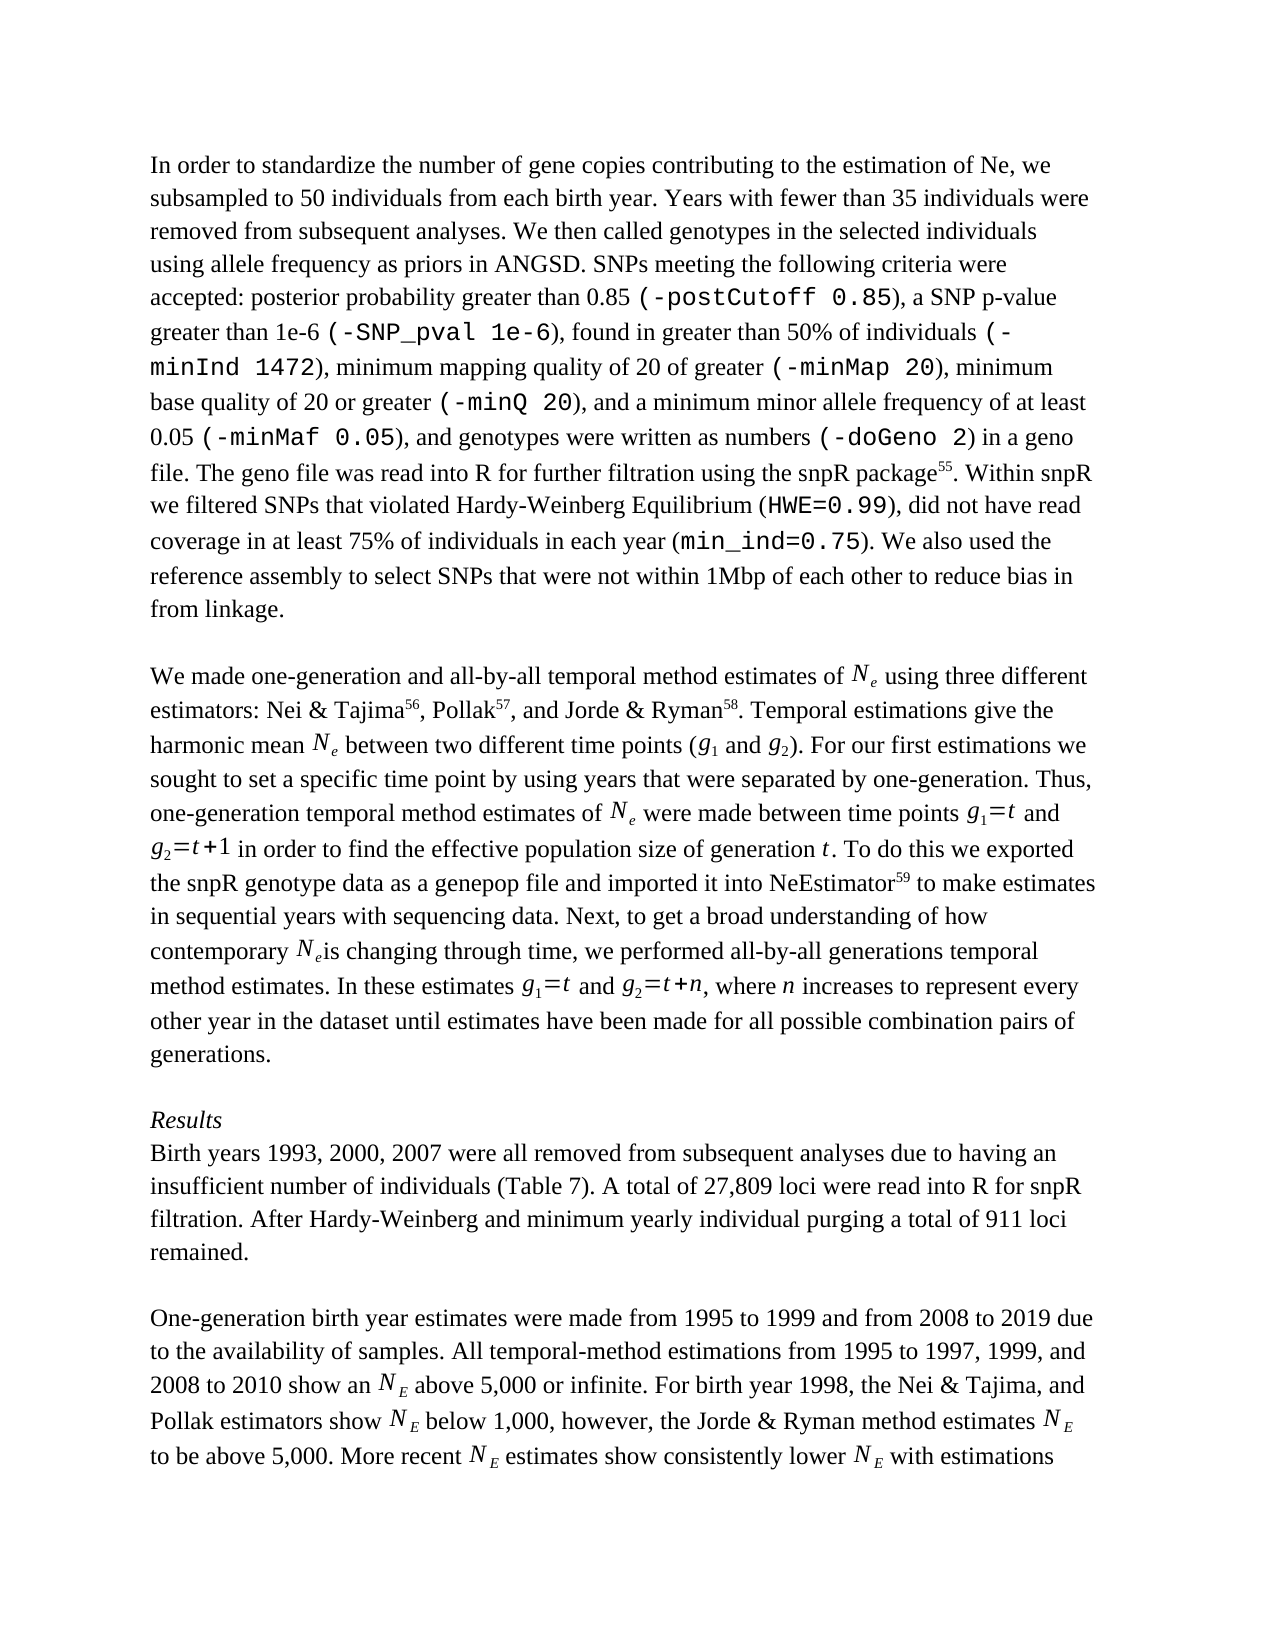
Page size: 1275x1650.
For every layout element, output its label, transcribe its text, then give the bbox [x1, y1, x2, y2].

text Birth years 1993, 2000, 2007 were all removed from subsequent analyses due to having an insufficient number of individuals (Table 7). A total of 27,809 loci were read into R for snpR filtration. After Hardy-Weinberg and minimum yearly individual purging a total of 911 loci remained. [150, 1138, 1097, 1266]
text We made one-generation and all-by-all temporal method estimates of using three different estimators: Nei & Tajima56, Pollak57, and Jorde & Ryman58. Temporal estimations give the harmonic mean between two different time points ( and ). For our first estimations we sought to set a specific time point by using years that were separated by one-generation. Thus, one-generation temporal method estimates of were made between time points and in order to find the effective population size of generation . To do this we exported the snpR genotype data as a genepop file and imported it into NeEstimator59 to make estimates in sequential years with sequencing data. Next, to get a broad understanding of how contemporary is changing through time, we performed all-by-all generations temporal method estimates. In these estimates and , where increases to represent every other year in the dataset until estimates have been made for all possible combination pairs of generations. [150, 660, 1097, 1067]
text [150, 1303, 1097, 1472]
text In order to standardize the number of gene copies contributing to the estimation of Ne, we subsampled to 50 individuals from each birth year. Years with fewer than 35 individuals were removed from subsequent analyses. We then called genotypes in the selected individuals using allele frequency as priors in ANGSD. SNPs meeting the following criteria were accepted: posterior probability greater than 0.85 (-postCutoff 0.85), a SNP p-value greater than 1e-6 (-SNP_pval 1e-6), found in greater than 50% of individuals (-minInd 1472), minimum mapping quality of 20 of greater (-minMap 20), minimum base quality of 20 or greater (-minQ 20), and a minimum minor allele frequency of at least 0.05 (-minMaf 0.05), and genotypes were written as numbers (-doGeno 2) in a geno file. The geno file was read into R for further filtration using the snpR package55. Within snpR we filtered SNPs that violated Hardy-Weinberg Equilibrium (HWE=0.99), did not have read coverage in at least 75% of individuals in each year (min_ind=0.75). We also used the reference assembly to select SNPs that were not within 1Mbp of each other to reduce bias in from linkage. [150, 150, 1097, 623]
text Results [150, 1105, 1097, 1133]
